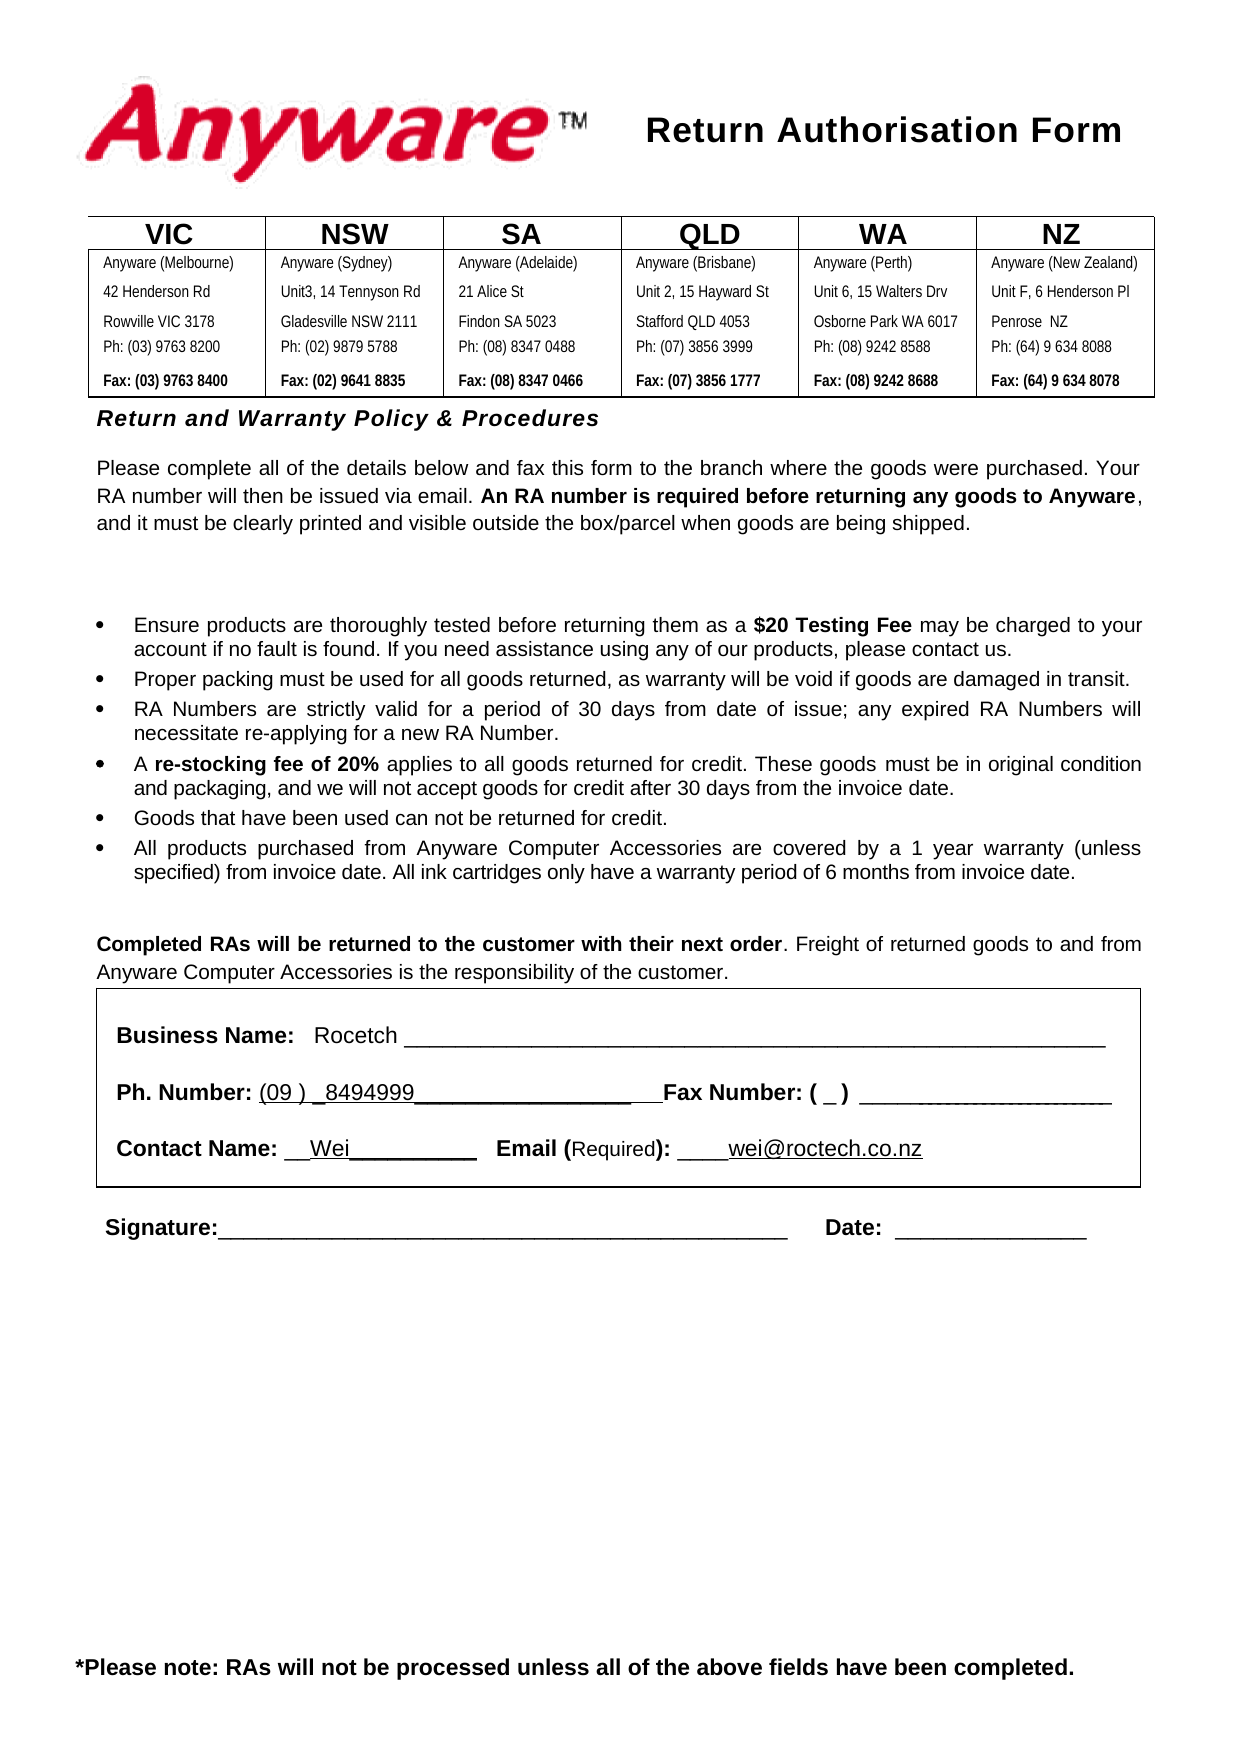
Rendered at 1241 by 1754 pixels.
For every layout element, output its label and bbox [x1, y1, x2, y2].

picture [75, 75, 588, 191]
